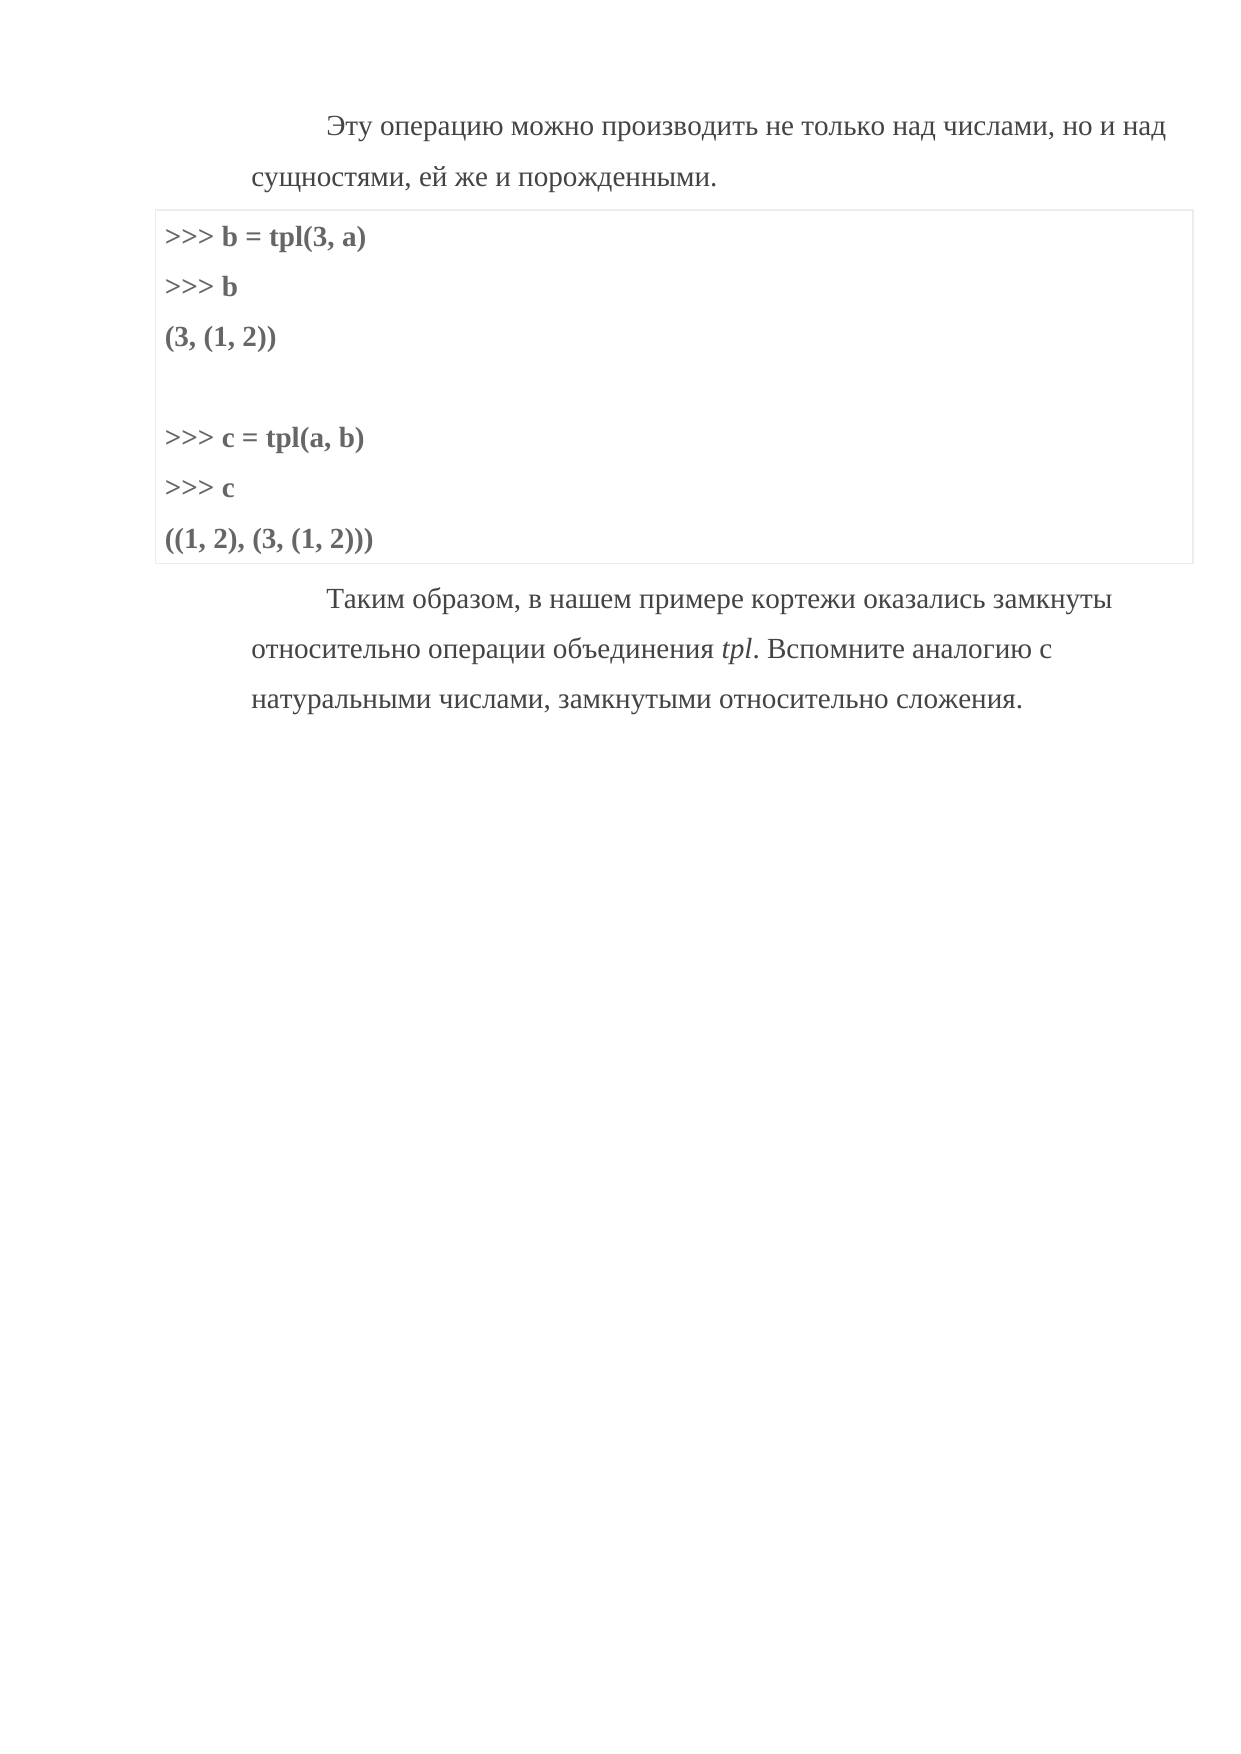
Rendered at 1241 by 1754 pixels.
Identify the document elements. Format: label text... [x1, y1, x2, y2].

text >>> b [156, 259, 1192, 303]
text (3, (1, 2)) [156, 309, 1192, 353]
text >>> c [156, 461, 1192, 504]
text Таким образом, в нашем примере кортежи оказались замкнуты относительно операции объединения tpl. Вспомните аналогию с натуральными числами, замкнутыми относительно сложения. [251, 581, 1184, 715]
text ((1, 2), (3, (1, 2))) [156, 511, 1192, 563]
text >>> c = tpl(a, b) [156, 410, 1192, 454]
text Эту операцию можно производить не только над числами, но и над сущностями, ей же и порожденными. [251, 108, 1184, 192]
text >>> b = tpl(3, a) [156, 211, 1192, 252]
